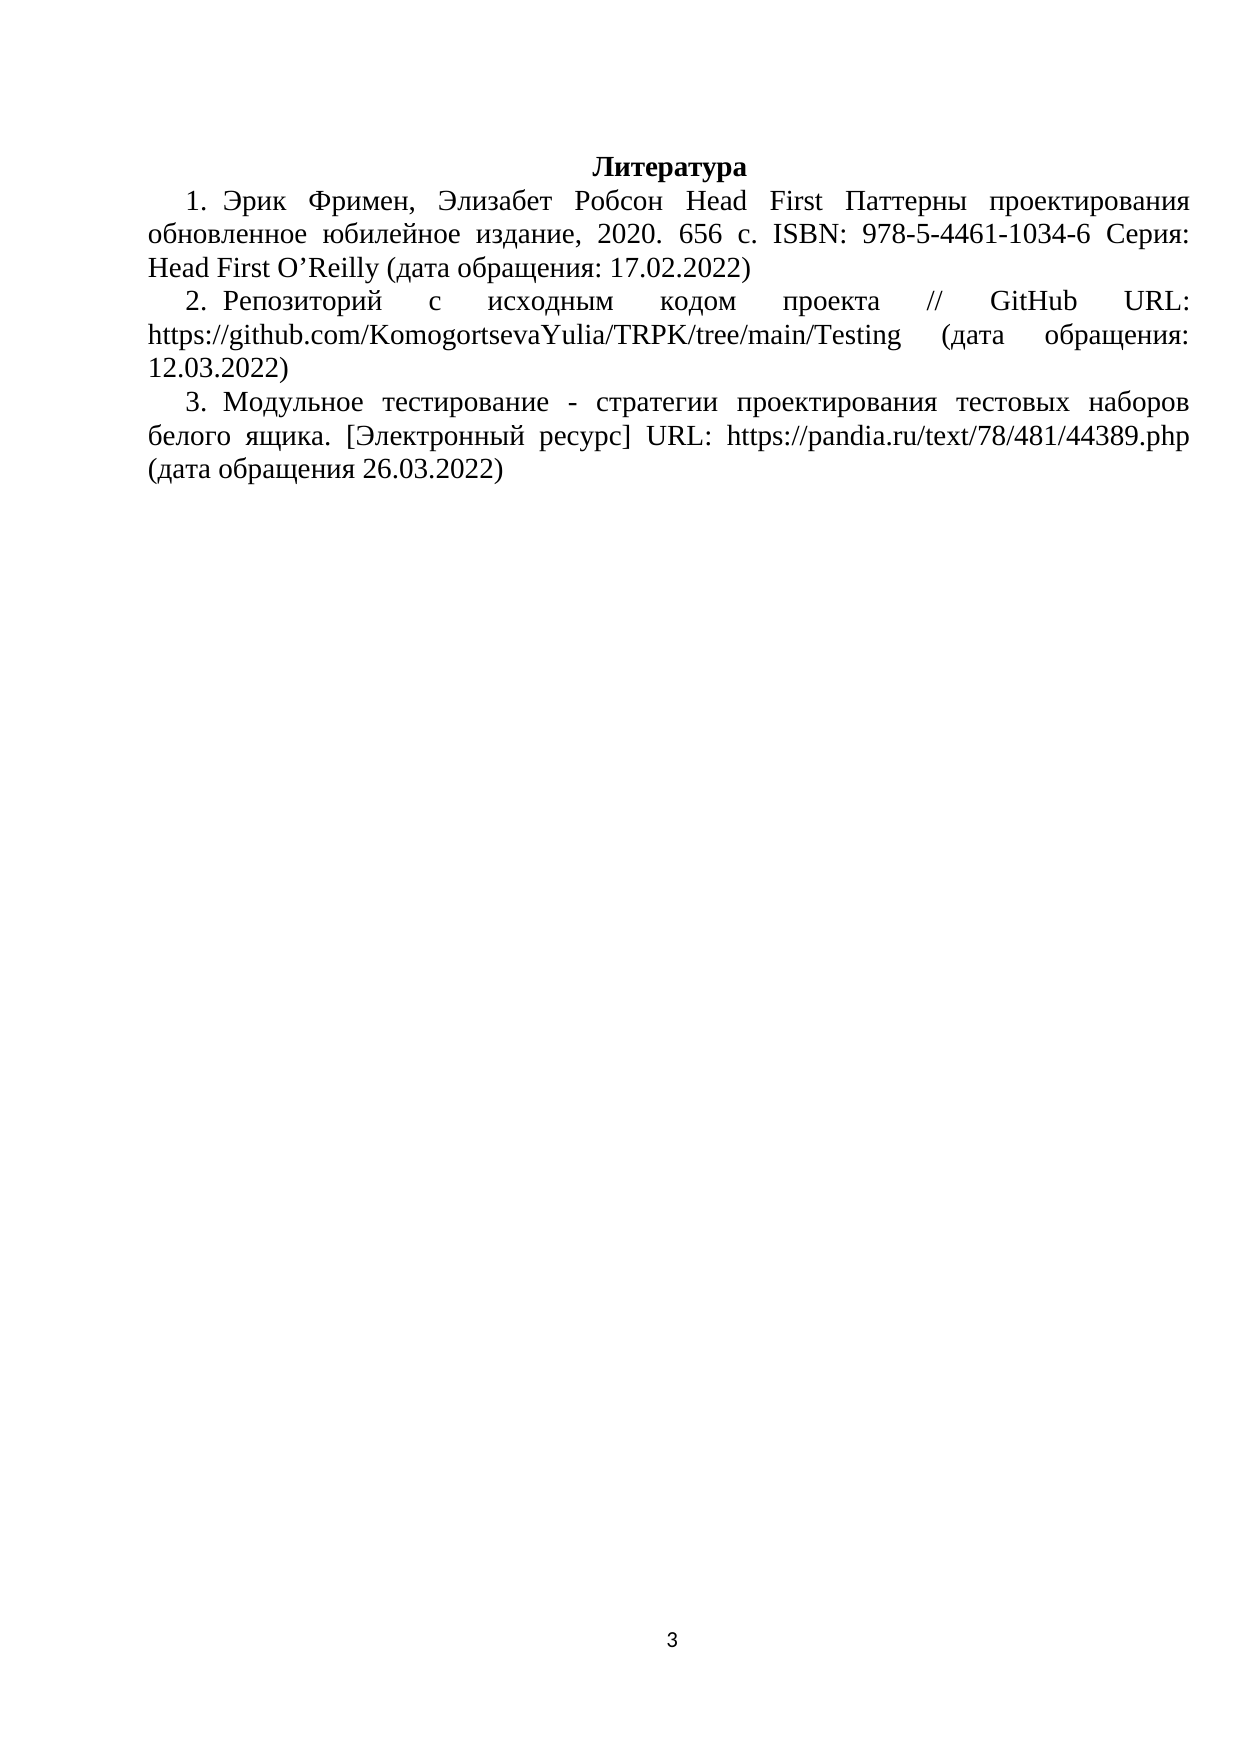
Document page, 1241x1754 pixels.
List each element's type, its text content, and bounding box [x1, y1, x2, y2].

subtitle Литература [148, 149, 1133, 183]
list Репозиторий с исходным кодом проекта // GitHub URL: https://github.com/KomogortsevaYulia/TRPK/tree/main/Testing (дата обращения: 12.03.2022) [148, 283, 1190, 384]
list Эрик Фримен, Элизабет Робсон Head First Паттерны проектирования обновленное юбилейное издание, 2020. 656 с. ISBN: 978-5-4461-1034-6 Серия: Head First O’Reilly (дата обращения: 17.02.2022) [148, 183, 1190, 283]
list Модульное тестирование - стратегии проектирования тестовых наборов белого ящика. [Электронный ресурс] URL: https://pandia.ru/text/78/481/44389.php (дата обращения 26.03.2022) [148, 384, 1190, 485]
